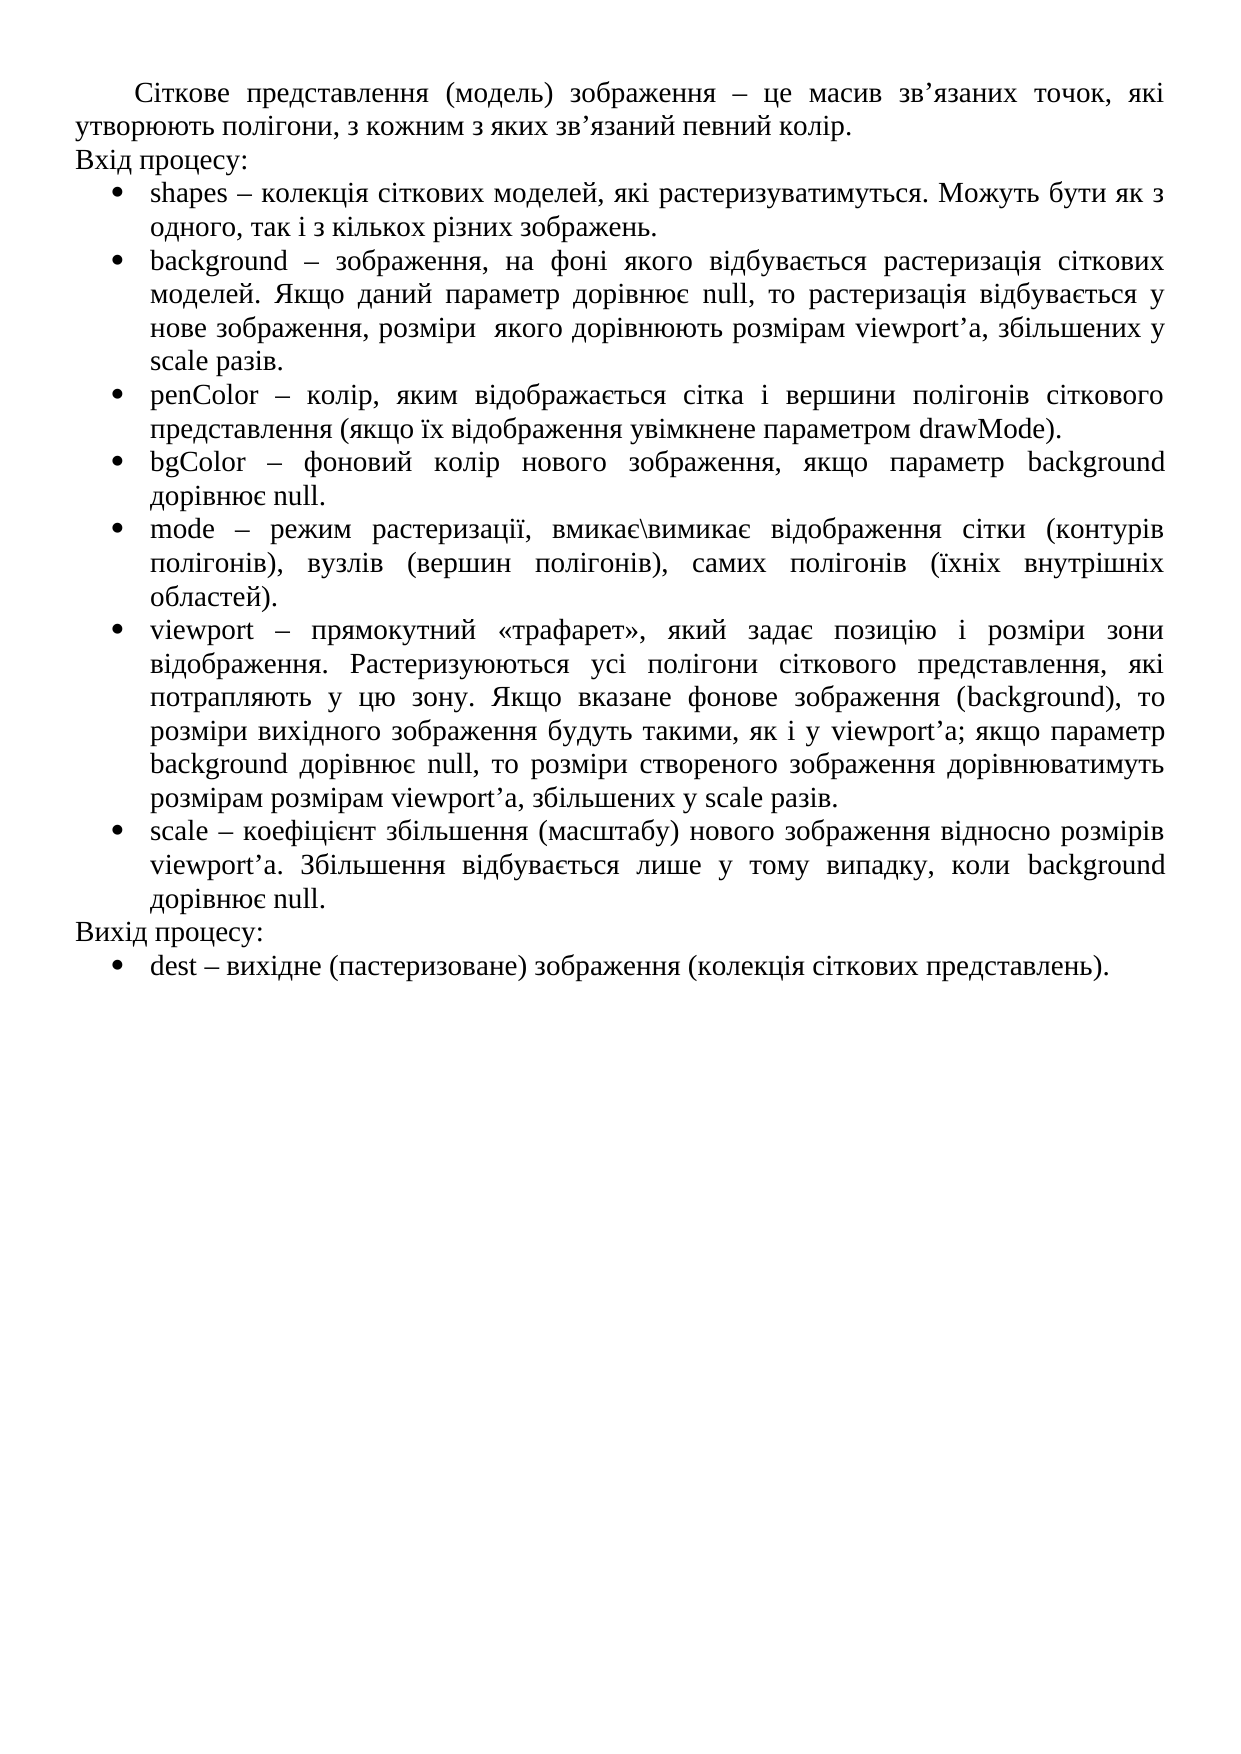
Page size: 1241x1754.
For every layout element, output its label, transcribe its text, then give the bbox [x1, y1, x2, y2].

list bgColor – фоновий колір нового зображення, якщо параметр background дорівнює null. [112, 444, 1165, 511]
text Вихід процесу: [75, 914, 1165, 948]
list shapes – колекція сіткових моделей, які растеризуватимуться. Можуть бути як з одного, так і з кількох різних зображень. [112, 176, 1165, 243]
list dest – вихідне (пастеризоване) зображення (колекція сіткових представлень). [112, 948, 1165, 981]
list viewport – прямокутний «трафарет», який задає позицію і розміри зони відображення. Растеризуюються усі полігони сіткового представлення, які потрапляють у цю зону. Якщо вказане фонове зображення (background), то розміри вихідного зображення будуть такими, як і у viewport’а; якщо параметр background дорівнює null, то розміри створеного зображення дорівнюватимуть розмірам розмірам viewport’а, збільшених у scale разів. [112, 612, 1165, 813]
list scale – коефіцієнт збільшення (масштабу) нового зображення відносно розмірів viewport’а. Збільшення відбувається лише у тому випадку, коли background дорівнює null. [112, 813, 1165, 914]
list background – зображення, на фоні якого відбувається растеризація сіткових моделей. Якщо даний параметр дорівнює null, то растеризація відбувається у нове зображення, розміри якого дорівнюють розмірам viewport’а, збільшених у scale разів. [112, 243, 1165, 377]
list mode – режим растеризації, вмикає\вимикає відображення сітки (контурів полігонів), вузлів (вершин полігонів), самих полігонів (їхніх внутрішніх областей). [112, 511, 1165, 612]
list penColor – колір, яким відображається сітка і вершини полігонів сіткового представлення (якщо їх відображення увімкнене параметром drawMode). [112, 377, 1165, 444]
text Вхід процесу: [75, 142, 1165, 176]
text Сіткове представлення (модель) зображення – це масив зв’язаних точок, які утворюють полігони, з кожним з яких зв’язаний певний колір. [75, 75, 1165, 142]
